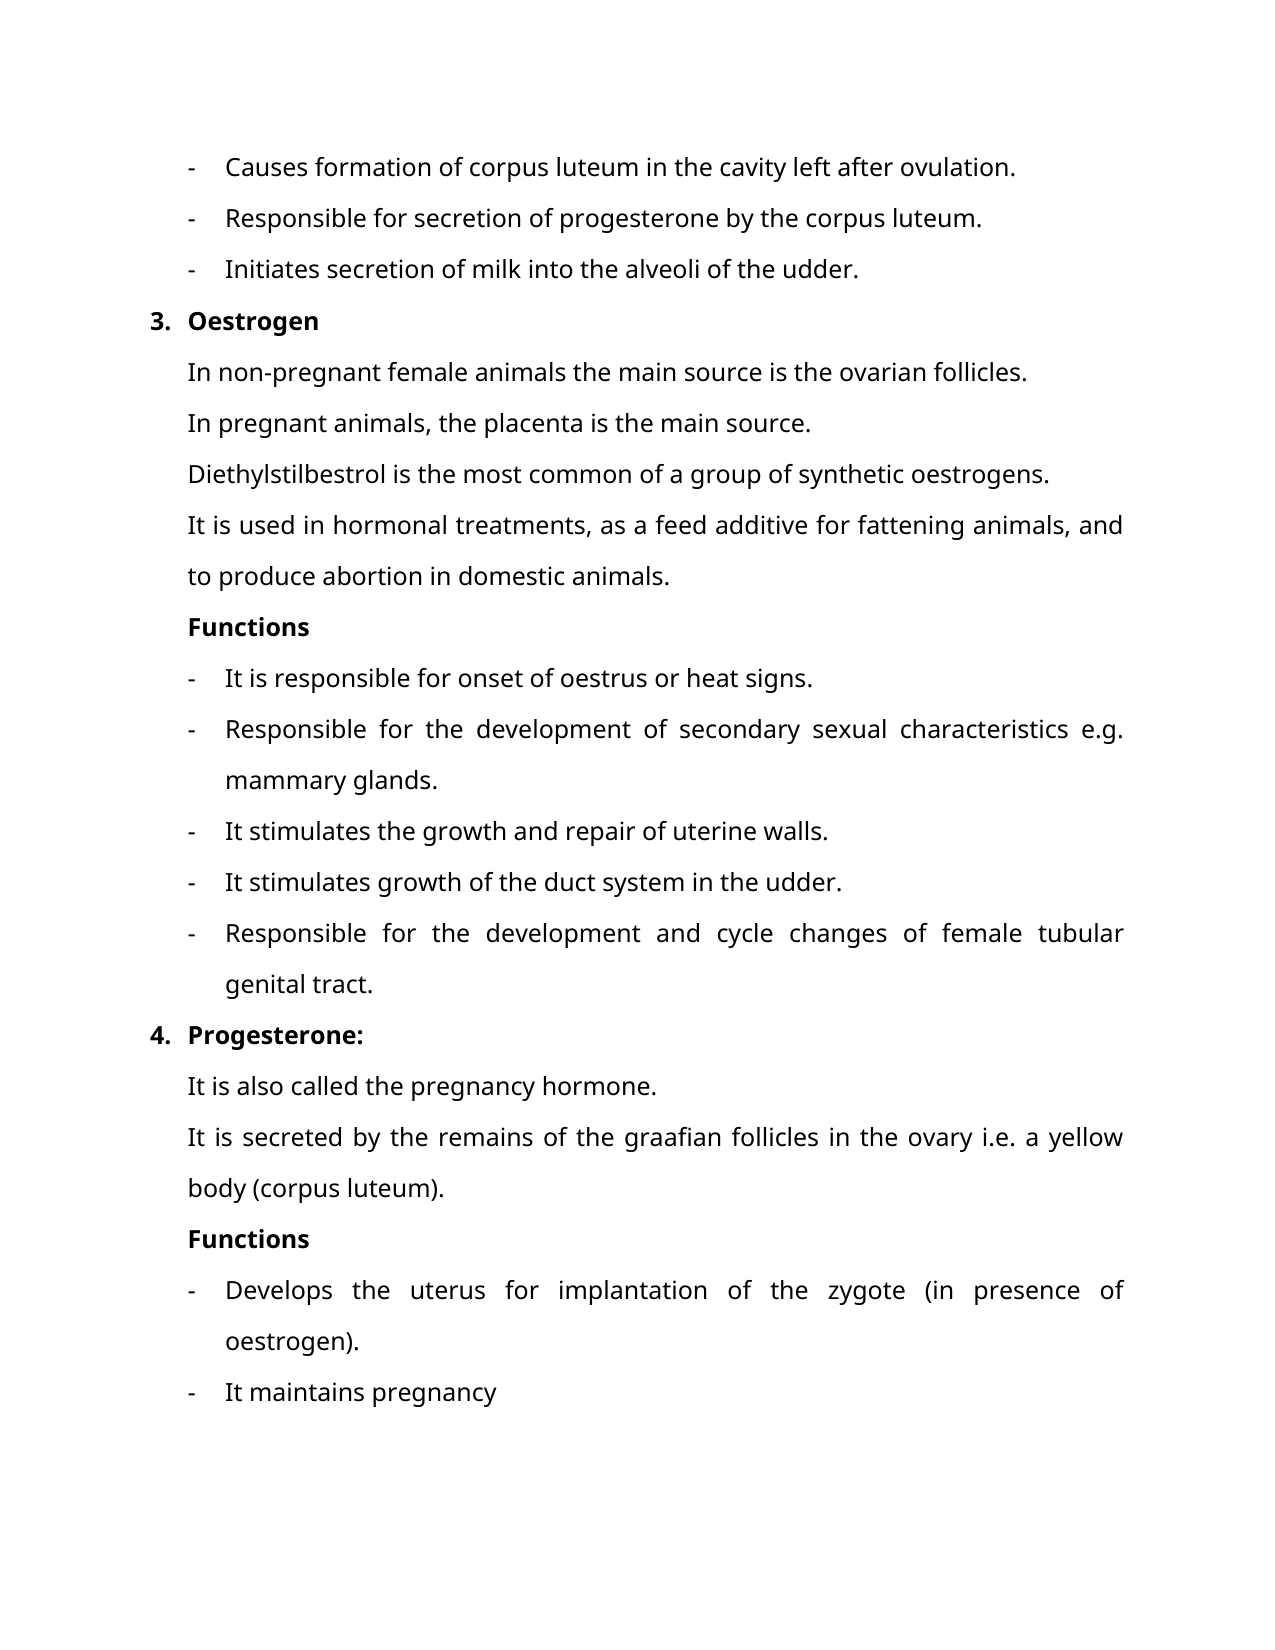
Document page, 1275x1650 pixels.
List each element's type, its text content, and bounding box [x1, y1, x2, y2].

list It is responsible for onset of oestrus or heat signs. [187, 660, 1125, 694]
list Develops the uterus for implantation of the zygote (in presence of oestrogen). [187, 1273, 1125, 1358]
text In pregnant animals, the placenta is the main source. [187, 405, 1125, 439]
list It stimulates growth of the duct system in the udder. [187, 864, 1125, 899]
list Responsible for the development and cycle changes of female tubular genital tract. [187, 916, 1125, 1001]
list It stimulates the growth and repair of uterine walls. [187, 813, 1125, 848]
text Functions [187, 609, 1125, 643]
list Responsible for secretion of progesterone by the corpus luteum. [187, 201, 1125, 235]
list It maintains pregnancy [187, 1375, 1125, 1409]
text Functions [187, 1222, 1125, 1256]
list Oestrogen [150, 303, 1125, 337]
list Causes formation of corpus luteum in the cavity left after ovulation. [187, 150, 1125, 184]
list Responsible for the development of secondary sexual characteristics e.g. mammary glands. [187, 711, 1125, 797]
text It is used in hormonal treatments, as a feed additive for fattening animals, and to produce abortion in domestic animals. [187, 507, 1125, 592]
text It is secreted by the remains of the graafian follicles in the ovary i.e. a yellow body (corpus luteum). [187, 1120, 1125, 1205]
text It is also called the pregnancy hormone. [187, 1069, 1125, 1103]
text Diethylstilbestrol is the most common of a group of synthetic oestrogens. [187, 456, 1125, 490]
list Progesterone: [150, 1018, 1125, 1052]
text In non-pregnant female animals the main source is the ovarian follicles. [187, 354, 1125, 388]
list Initiates secretion of milk into the alveoli of the udder. [187, 252, 1125, 286]
